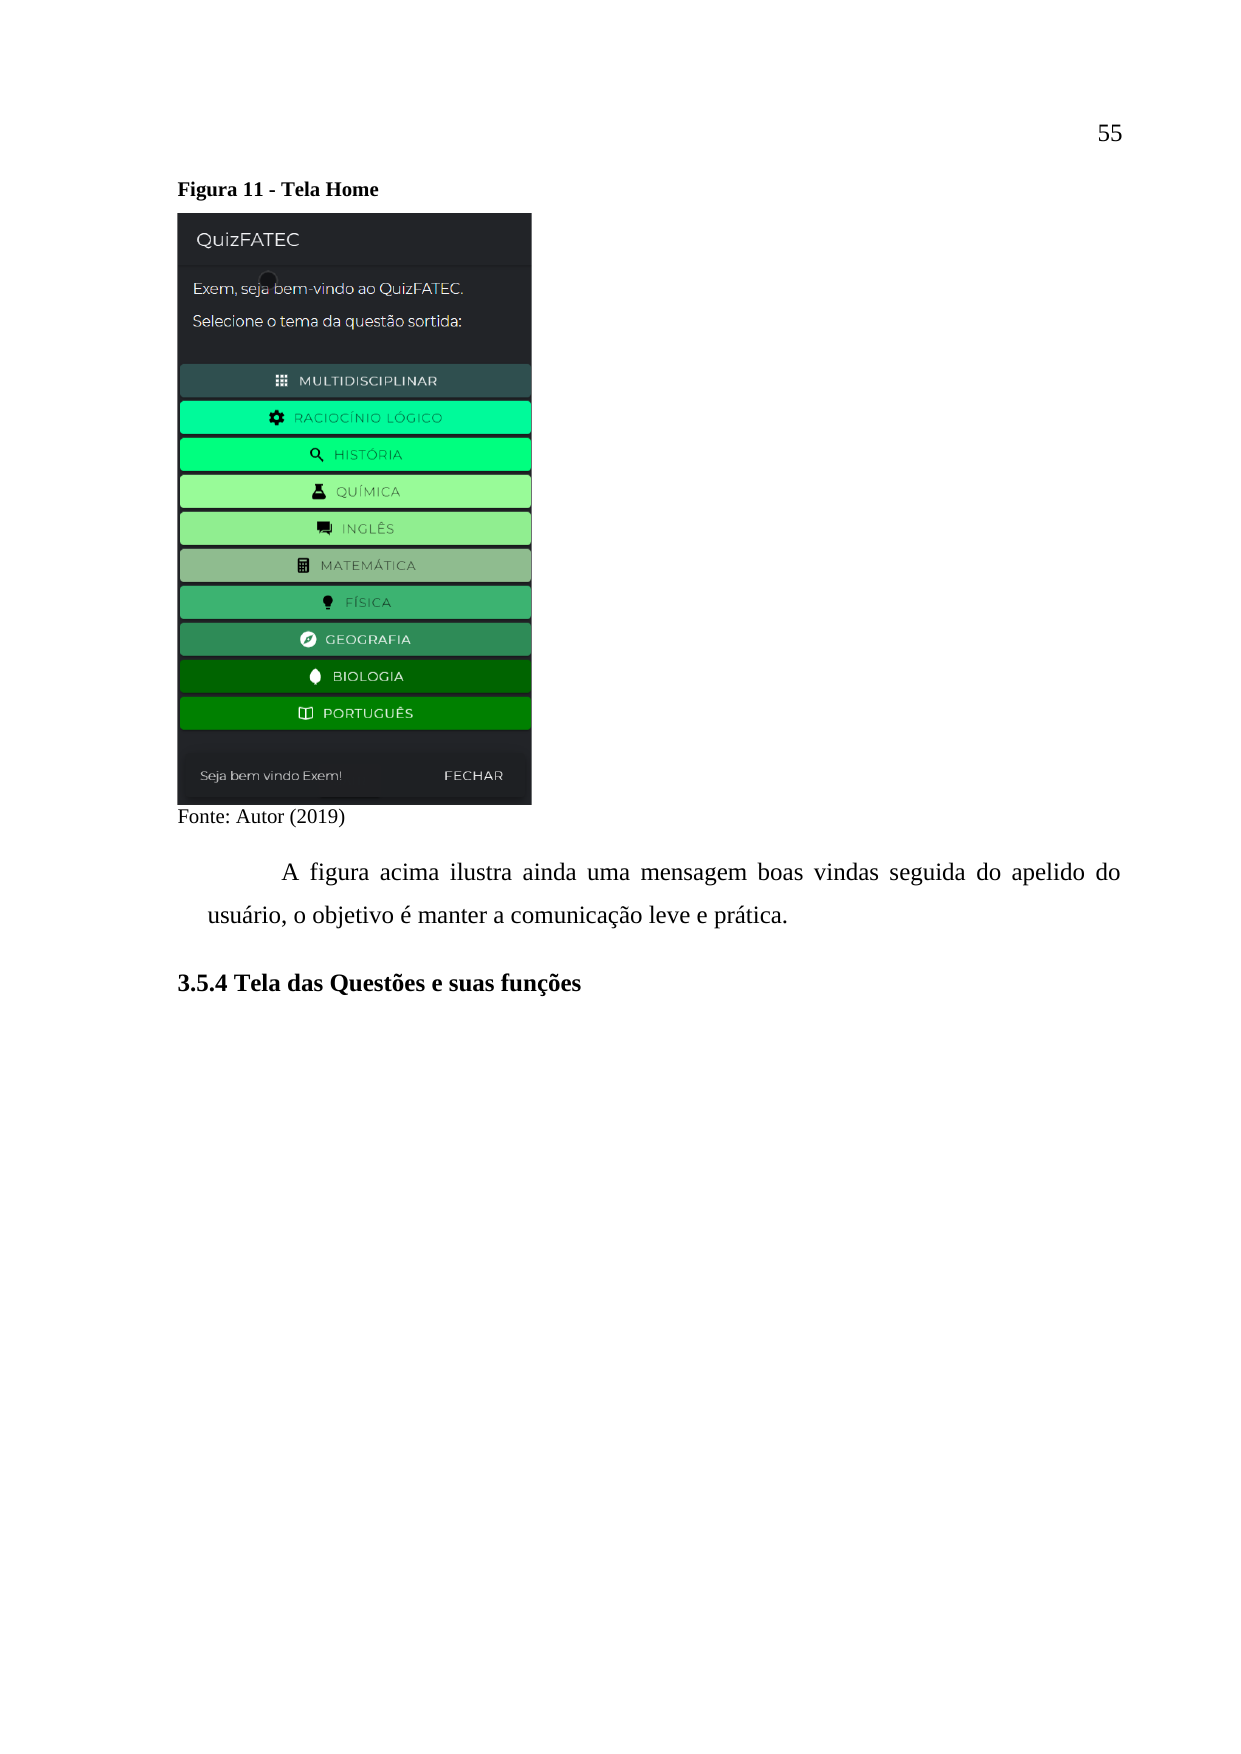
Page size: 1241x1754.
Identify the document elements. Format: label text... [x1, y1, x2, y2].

text Fonte: Autor (2019) [177, 804, 1122, 828]
subtitle 3.5.4 Tela das Questões e suas funções [177, 968, 1122, 997]
text A figura acima ilustra ainda uma mensagem boas vindas seguida do apelido do usuário, o objetivo é manter a comunicação leve e prática. [207, 857, 1122, 929]
picture [177, 213, 532, 805]
